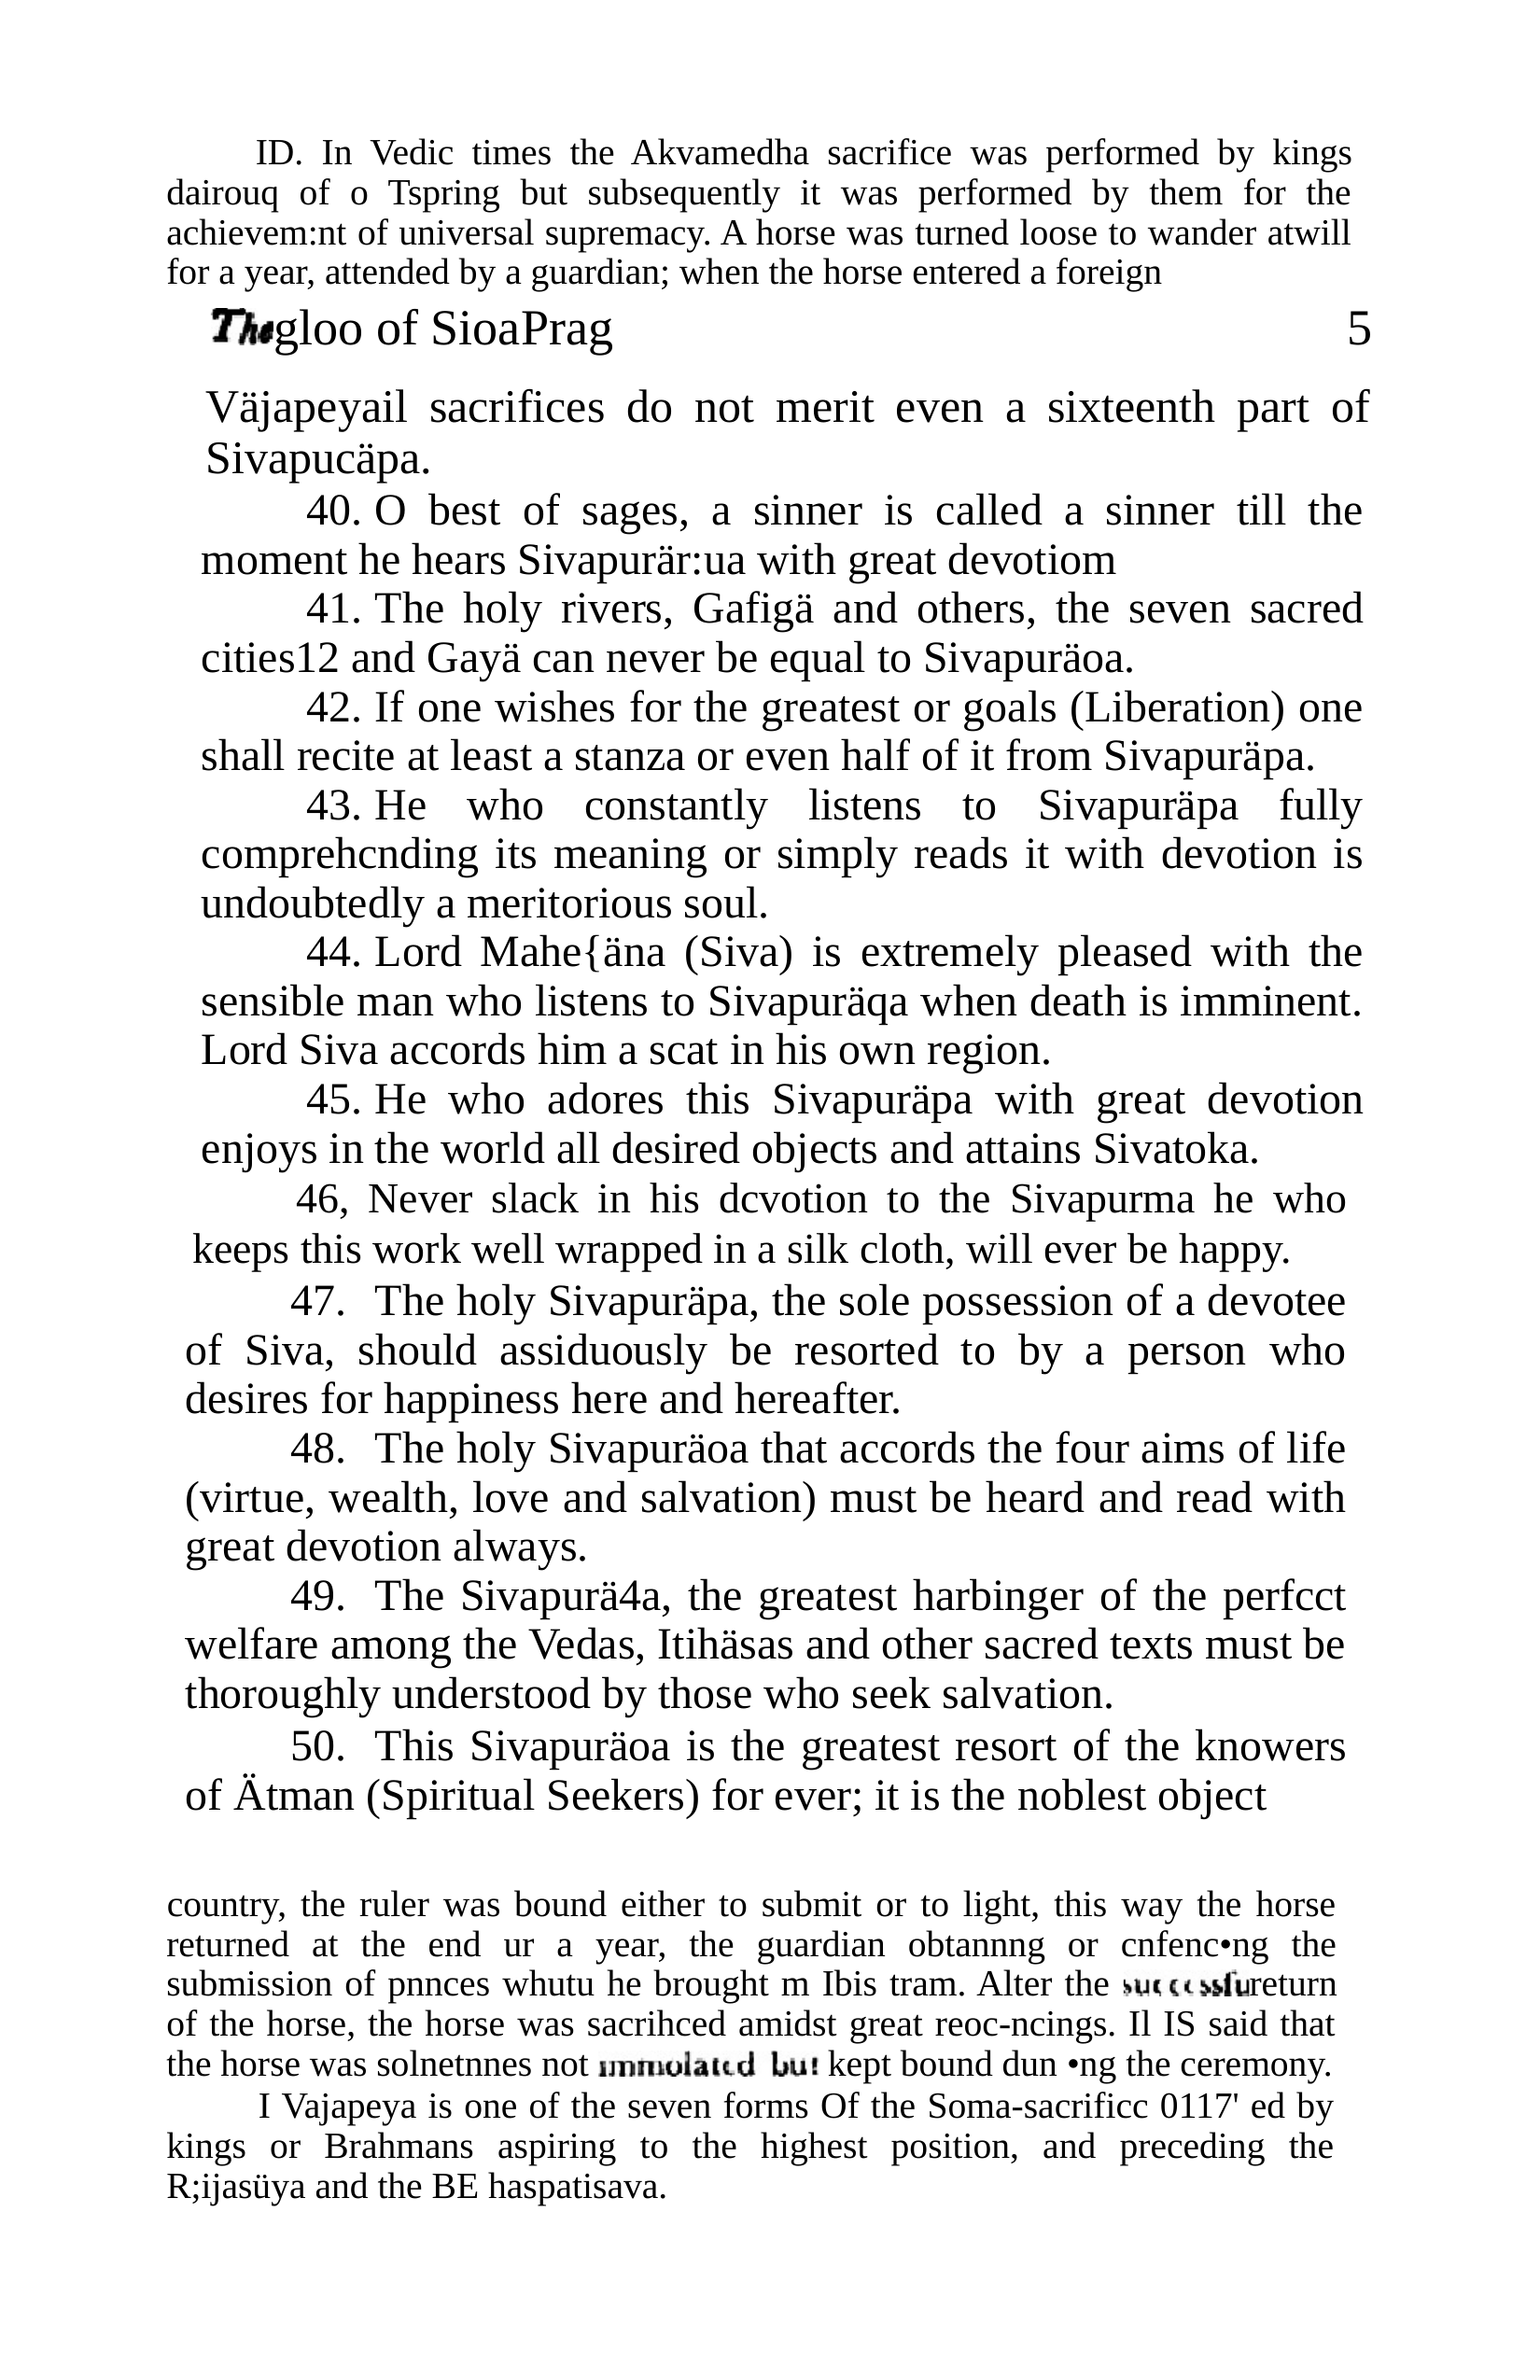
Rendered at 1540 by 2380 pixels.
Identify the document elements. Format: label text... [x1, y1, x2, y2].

text country, the ruler was bound either to submit or to light, this way the horse returned at the end ur a year, the guardian obtannng or cnfenc•ng the submission of pnnces whutu he brought m Ibis tram. Alter the return of the horse, the horse was sacrihced amidst great reoc-ncings. Il IS said that the horse was solnetnnes not kept bound dun •ng the ceremony. [166, 1884, 1337, 2084]
text Väjapeyail sacrifices do not merit even a sixteenth part of Sivapucäpa. [205, 382, 1372, 483]
list The holy Sivapuräoa that accords the four aims of life (virtue, wealth, love and salvation) must be heard and read with great devotion always. [185, 1424, 1348, 1571]
picture [598, 2051, 819, 2077]
list If one wishes for the greatest or goals (Liberation) one shall recite at least a stanza or even half of it from Sivapuräpa. [202, 682, 1365, 780]
list Lord Mahe{äna (Siva) is extremely pleased with the sensible man who listens to Sivapuräqa when death is imminent. Lord Siva accords him a scat in his own region. [202, 928, 1365, 1074]
list He who constantly listens to Sivapuräpa fully comprehcnding its meaning or simply reads it with devotion is undoubtedly a meritorious soul. [202, 780, 1365, 927]
text I Vajapeya is one of the seven forms Of the Soma-sacrificc 0117' ed by kings or Brahmans aspiring to the highest position, and preceding the R;ijasüya and the BE haspatisava. [166, 2087, 1336, 2206]
list The holy Sivapuräpa, the sole possession of a devotee of Siva, should assiduously be resorted to by a person who desires for happiness here and hereafter. [185, 1277, 1348, 1423]
text ID. In Vedic times the Akvamedha sacrifice was performed by kings dairouq of o Tspring but subsequently it was performed by them for the achievem:nt of universal supremacy. A horse was turned loose to wander atwill for a year, attended by a guardian; when the horse entered a foreign [166, 133, 1353, 292]
text 46, Never slack in his dcvotion to the Sivapurma he who keeps this work well wrapped in a silk cloth, will ever be happy. [192, 1173, 1349, 1273]
list The holy rivers, Gafigä and others, the seven sacred cities12 and Gayä can never be equal to Sivapuräoa. [202, 584, 1365, 682]
list This Sivapuräoa is the greatest resort of the knowers of Ätman (Spiritual Seekers) for ever; it is the noblest object [185, 1722, 1348, 1819]
picture [1123, 1969, 1250, 1996]
list He who adores this Sivapuräpa with great devotion enjoys in the world all desired objects and attains Sivatoka. [202, 1075, 1365, 1172]
list The Sivapurä4a, the greatest harbinger of the perfcct welfare among the Vedas, Itihäsas and other sacred texts must be thoroughly understood by those who seek salvation. [185, 1571, 1348, 1717]
picture [210, 308, 273, 345]
list O best of sages, a sinner is called a sinner till the moment he hears Sivapurär:ua with great devotiom [202, 486, 1365, 584]
subtitle gloo of SioaPrag 5 [165, 298, 1372, 356]
